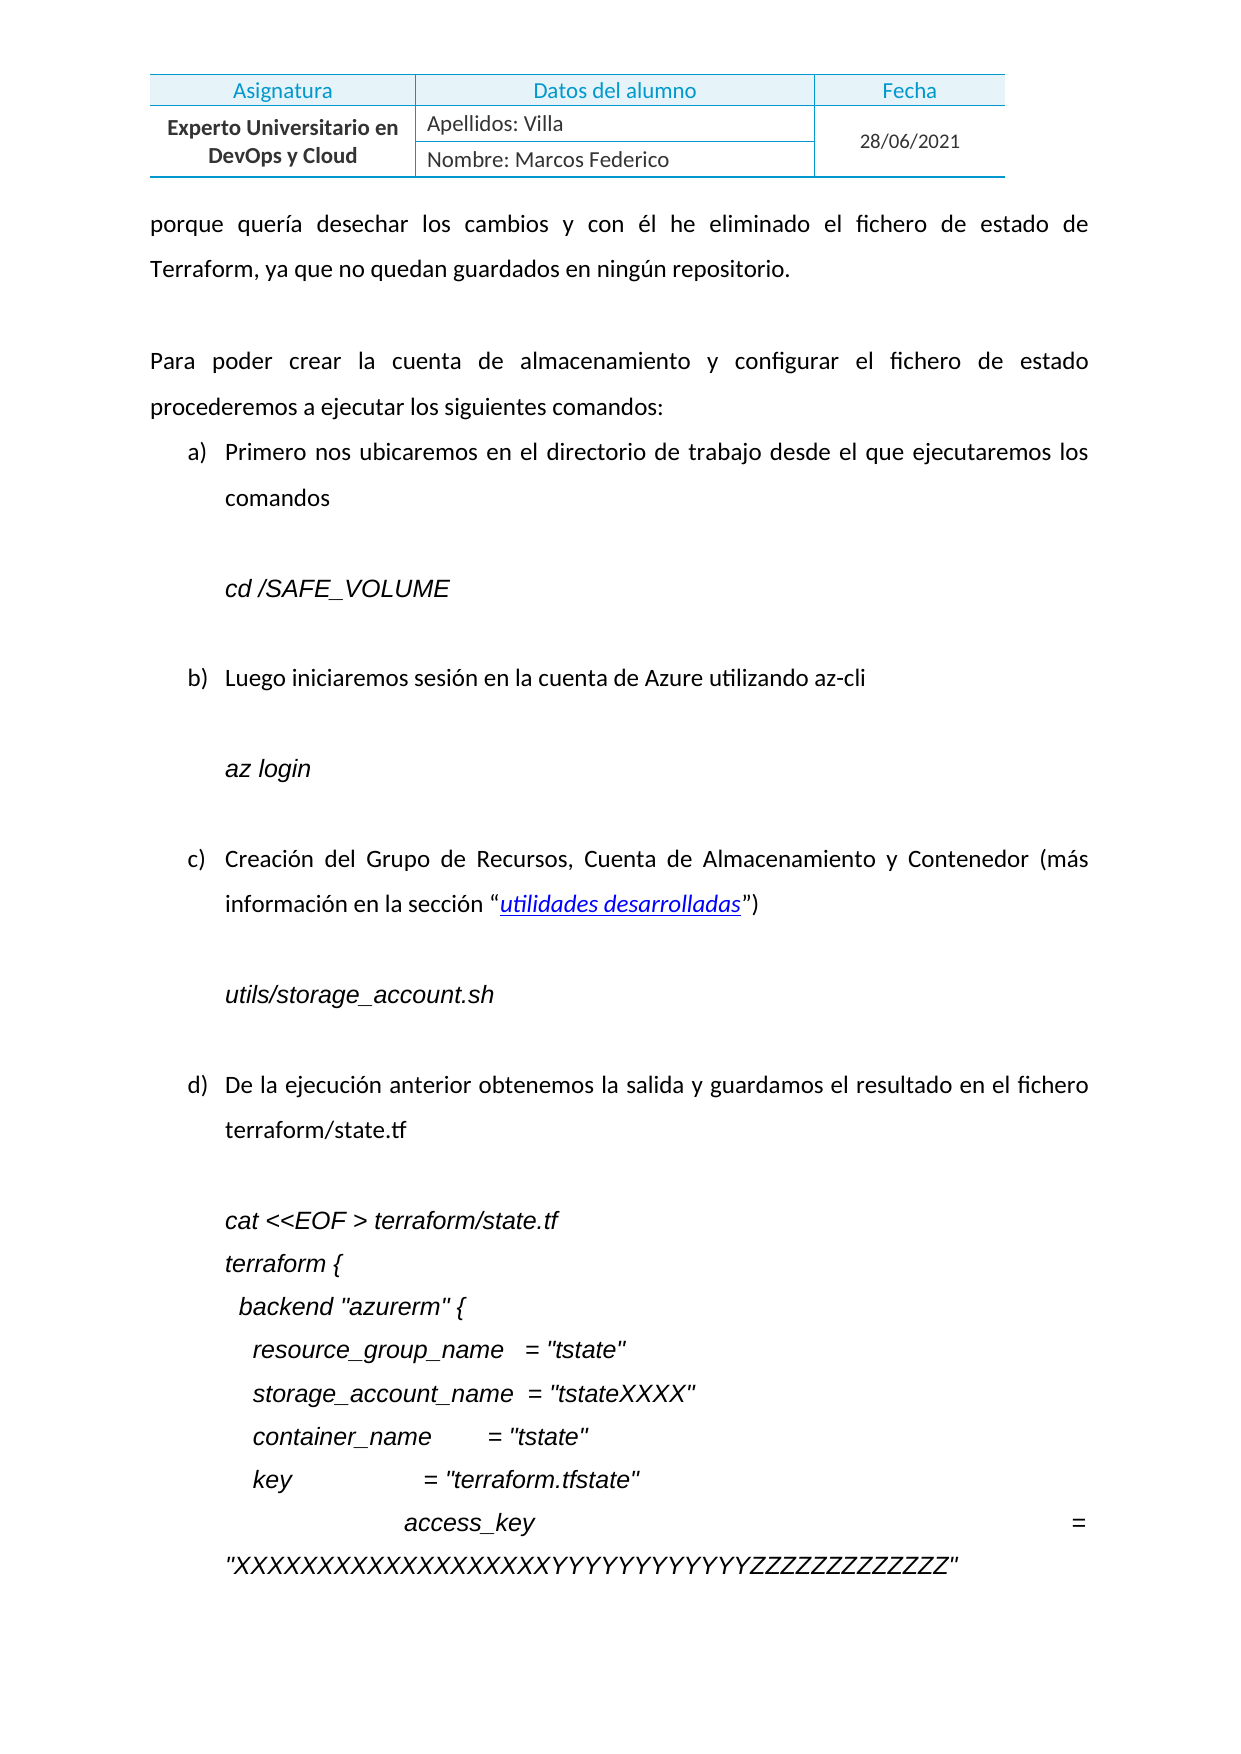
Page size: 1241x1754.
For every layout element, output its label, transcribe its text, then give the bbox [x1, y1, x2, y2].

list az login [225, 754, 1090, 783]
list backend "azurerm" { [225, 1292, 1090, 1321]
list Creación del Grupo de Recursos, Cuenta de Almacenamiento y Contenedor (más información en la sección “utilidades desarrolladas”) [187, 843, 1090, 919]
list storage_account_name = "tstateXXXX" [225, 1379, 1090, 1407]
list container_name = "tstate" [225, 1422, 1090, 1451]
list De la ejecución anterior obtenemos la salida y guardamos el resultado en el fichero terraform/state.tf [187, 1069, 1090, 1145]
list Luego iniciaremos sesión en la cuenta de Azure utilizando az-cli [187, 663, 1090, 693]
list cd /SAFE_VOLUME [225, 574, 1090, 602]
list utils/storage_account.sh [225, 980, 1090, 1009]
list Primero nos ubicaremos en el directorio de trabajo desde el que ejecutaremos los comandos [187, 437, 1090, 513]
list access_key = "XXXXXXXXXXXXXXXXXXXYYYYYYYYYYYYZZZZZZZZZZZZZ" [225, 1508, 1090, 1580]
text Para poder crear la cuenta de almacenamiento y configurar el fichero de estado procederemos a ejecutar los siguientes comandos: [150, 345, 1090, 421]
list key = "terraform.tfstate" [225, 1465, 1090, 1494]
list terraform { [225, 1249, 1090, 1278]
list cat <<EOF > terraform/state.tf [225, 1206, 1090, 1235]
list resource_group_name = "tstate" [225, 1336, 1090, 1364]
